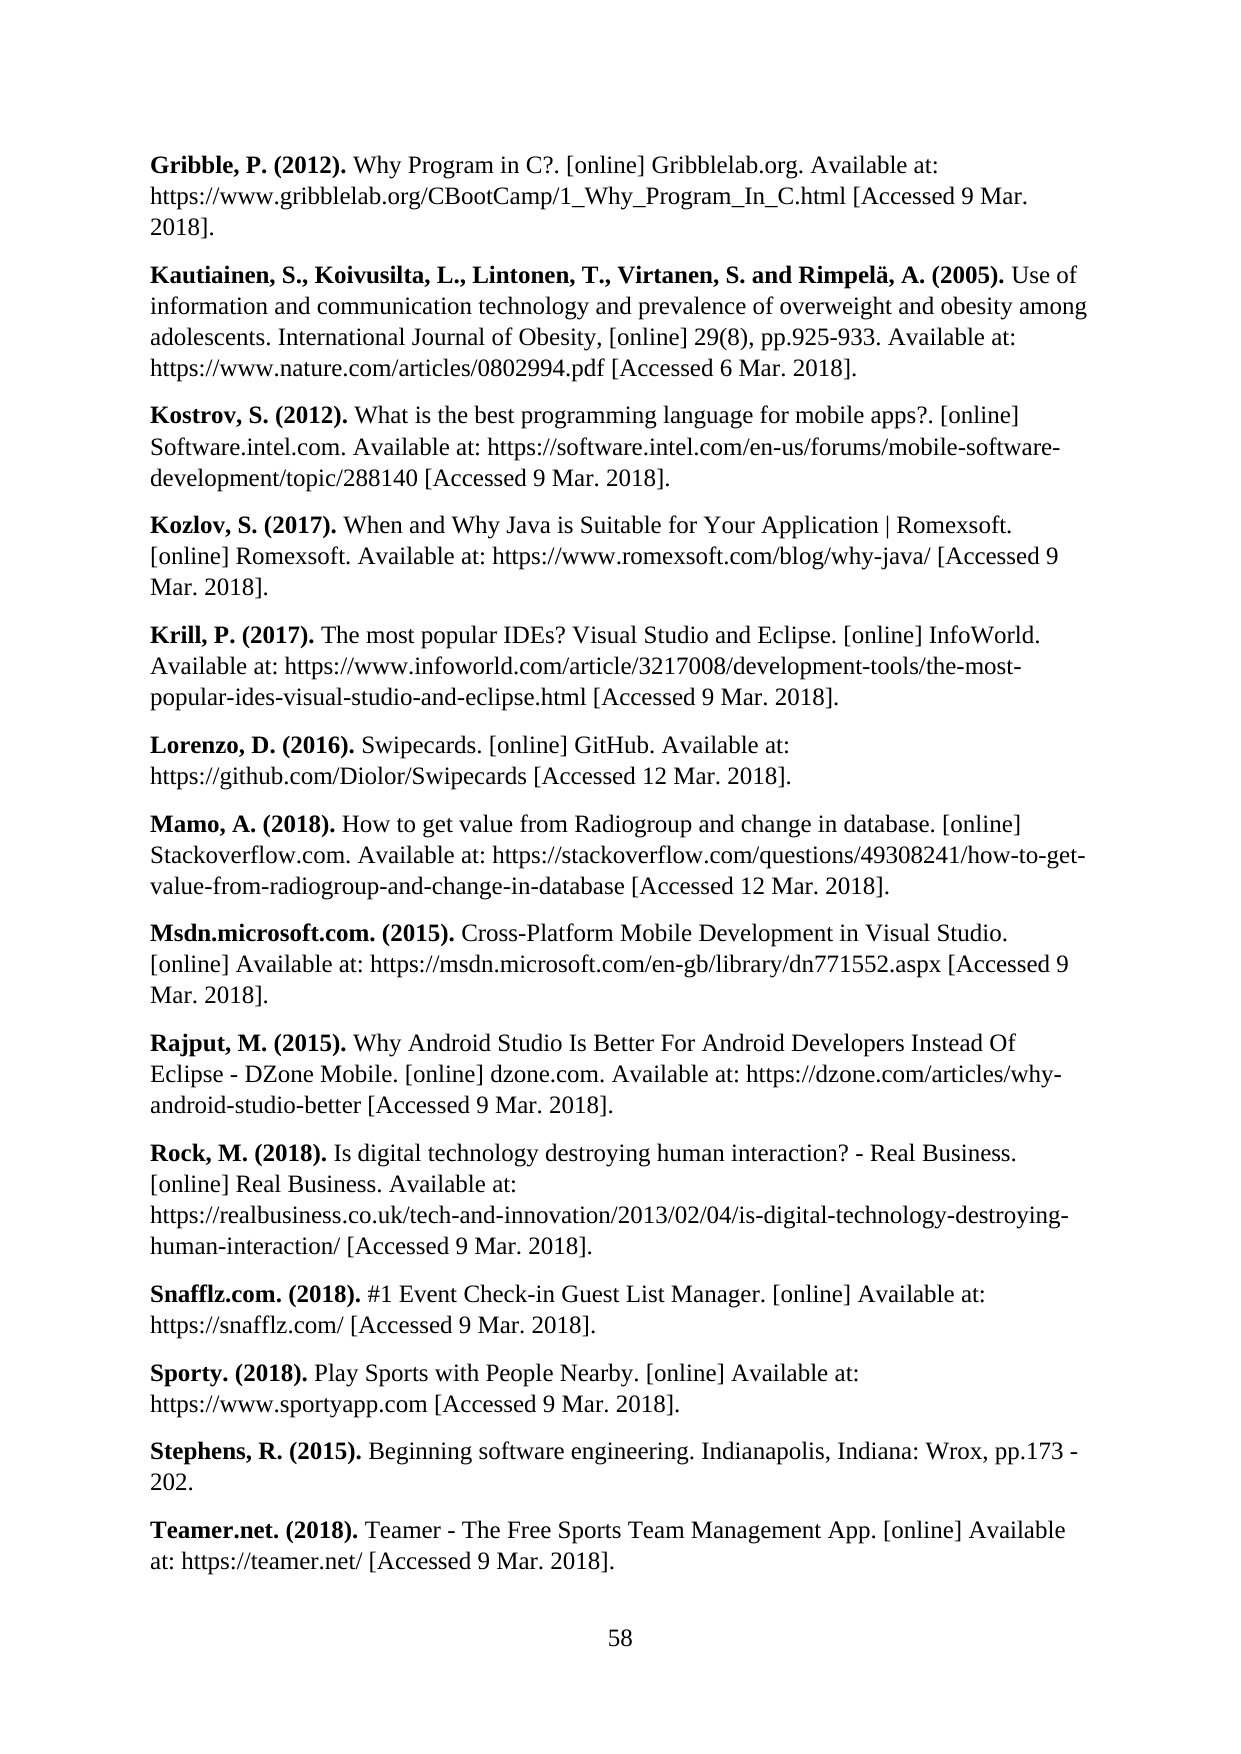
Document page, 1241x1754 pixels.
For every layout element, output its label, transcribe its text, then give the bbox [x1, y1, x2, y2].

text Rajput, M. (2015). Why Android Studio Is Better For Android Developers Instead Of Eclipse - DZone Mobile. [online] dzone.com. Available at: https://dzone.com/articles/why-android-studio-better [Accessed 9 Mar. 2018]. [150, 1028, 1090, 1119]
text Kostrov, S. (2012). What is the best programming language for mobile apps?. [online] Software.intel.com. Available at: https://software.intel.com/en-us/forums/mobile-software-development/topic/288140 [Accessed 9 Mar. 2018]. [150, 401, 1090, 491]
text Rock, M. (2018). Is digital technology destroying human interaction? - Real Business. [online] Real Business. Available at: https://realbusiness.co.uk/tech-and-innovation/2013/02/04/is-digital-technology-destroying-human-interaction/ [Accessed 9 Mar. 2018]. [150, 1138, 1090, 1260]
text Krill, P. (2017). The most popular IDEs? Visual Studio and Eclipse. [online] InfoWorld. Available at: https://www.infoworld.com/article/3217008/development-tools/the-most-popular-ides-visual-studio-and-eclipse.html [Accessed 9 Mar. 2018]. [150, 620, 1090, 711]
text Kozlov, S. (2017). When and Why Java is Suitable for Your Application | Romexsoft. [online] Romexsoft. Available at: https://www.romexsoft.com/blog/why-java/ [Accessed 9 Mar. 2018]. [150, 510, 1090, 601]
text Mamo, A. (2018). How to get value from Radiogroup and change in database. [online] Stackoverflow.com. Available at: https://stackoverflow.com/questions/49308241/how-to-get-value-from-radiogroup-and-change-in-database [Accessed 12 Mar. 2018]. [150, 809, 1090, 899]
text Msdn.microsoft.com. (2015). Cross-Platform Mobile Development in Visual Studio. [online] Available at: https://msdn.microsoft.com/en-gb/library/dn771552.aspx [Accessed 9 Mar. 2018]. [150, 918, 1090, 1009]
text Snafflz.com. (2018). #1 Event Check-in Guest List Manager. [online] Available at: https://snafflz.com/ [Accessed 9 Mar. 2018]. [150, 1279, 1090, 1339]
text Stephens, R. (2015). Beginning software engineering. Indianapolis, Indiana: Wrox, pp.173 - 202. [150, 1436, 1090, 1496]
text Lorenzo, D. (2016). Swipecards. [online] GitHub. Available at: https://github.com/Diolor/Swipecards [Accessed 12 Mar. 2018]. [150, 730, 1090, 790]
text Kautiainen, S., Koivusilta, L., Lintonen, T., Virtanen, S. and Rimpelä, A. (2005). Use of information and communication technology and prevalence of overweight and obesity among adolescents. International Journal of Obesity, [online] 29(8), pp.925-933. Available at: https://www.nature.com/articles/0802994.pdf [Accessed 6 Mar. 2018]. [150, 260, 1090, 382]
text Teamer.net. (2018). Teamer - The Free Sports Team Management App. [online] Available at: https://teamer.net/ [Accessed 9 Mar. 2018]. [150, 1515, 1090, 1575]
text Gribble, P. (2012). Why Program in C?. [online] Gribblelab.org. Available at: https://www.gribblelab.org/CBootCamp/1_Why_Program_In_C.html [Accessed 9 Mar. 2018]. [150, 150, 1090, 241]
text Sporty. (2018). Play Sports with People Nearby. [online] Available at: https://www.sportyapp.com [Accessed 9 Mar. 2018]. [150, 1358, 1090, 1417]
